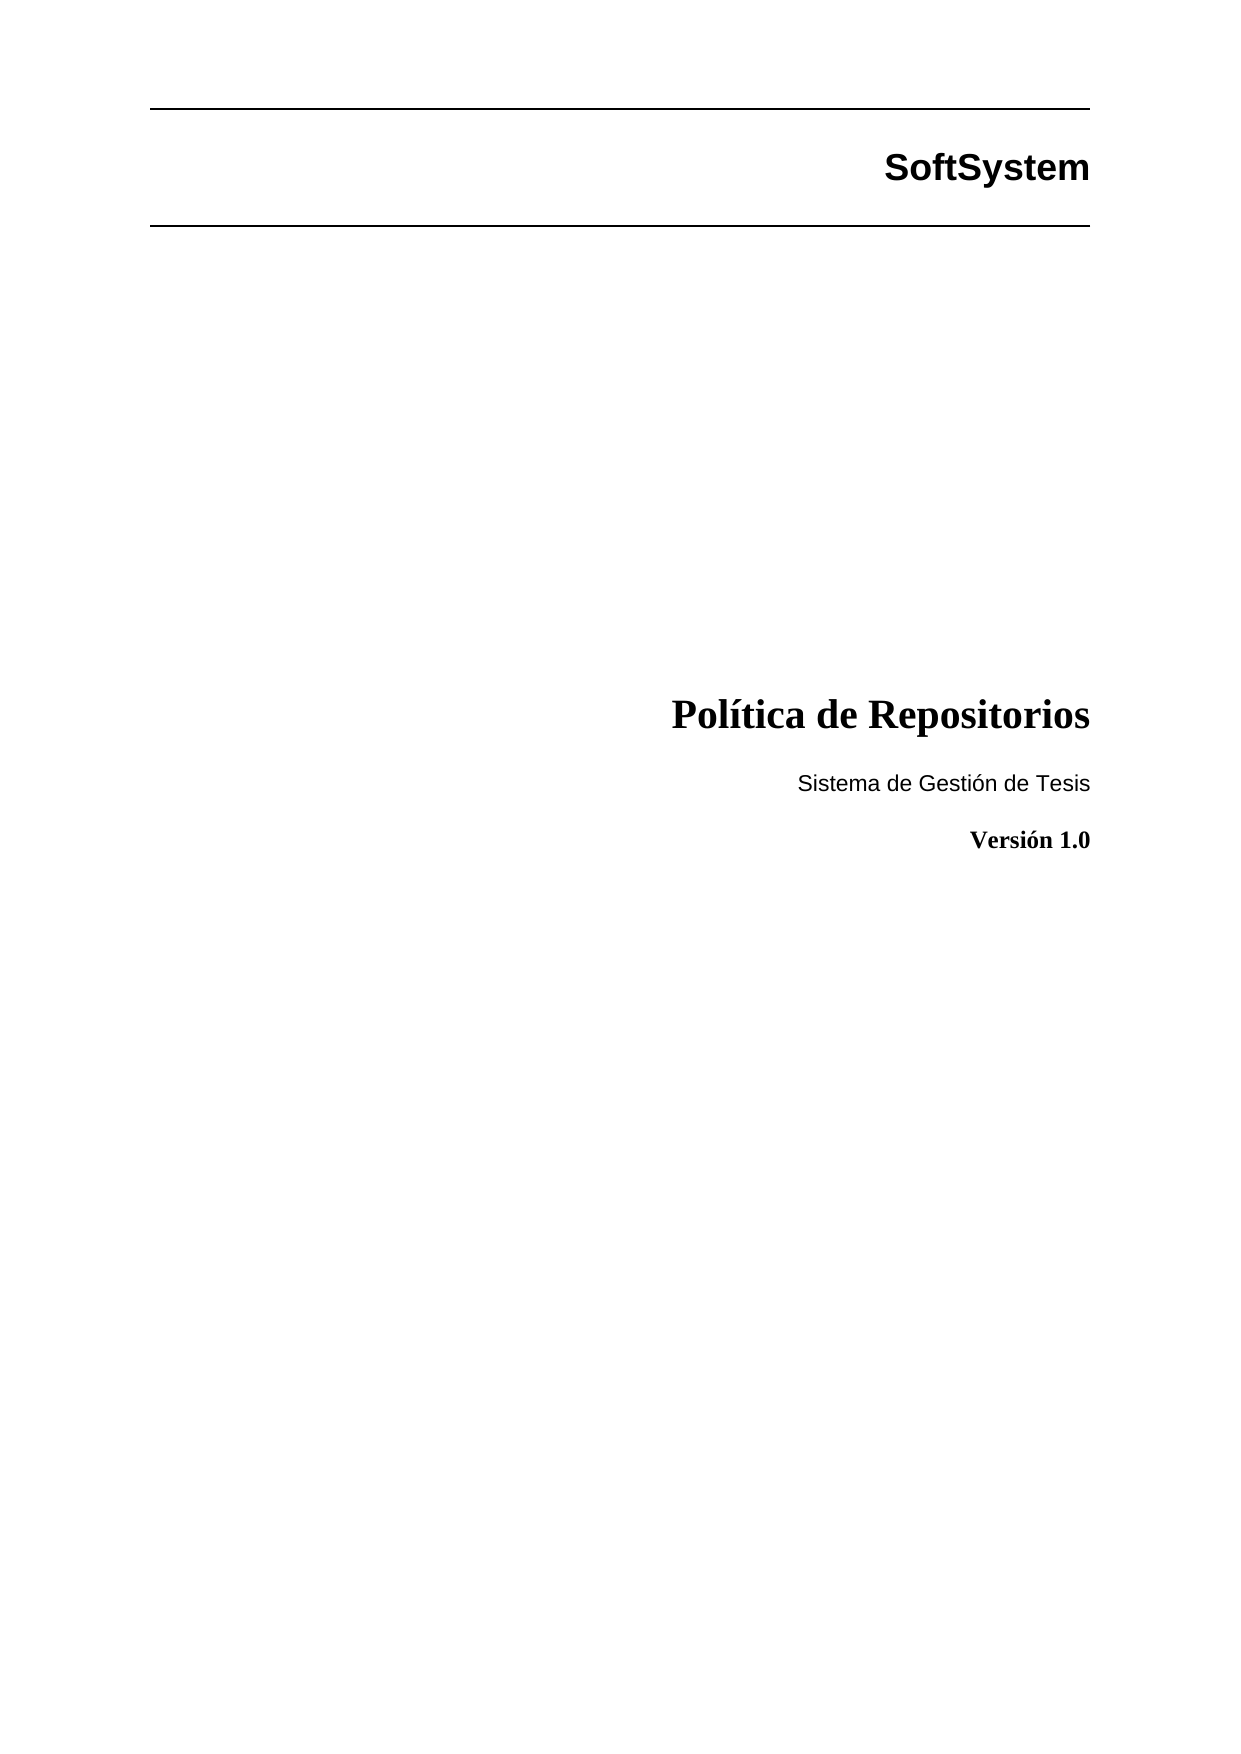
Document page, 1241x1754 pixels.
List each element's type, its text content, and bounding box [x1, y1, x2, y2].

text Sistema de Gestión de Tesis [225, 769, 1090, 796]
text Versión 1.0 [150, 825, 1090, 853]
text Política de Repositorios [225, 689, 1090, 737]
